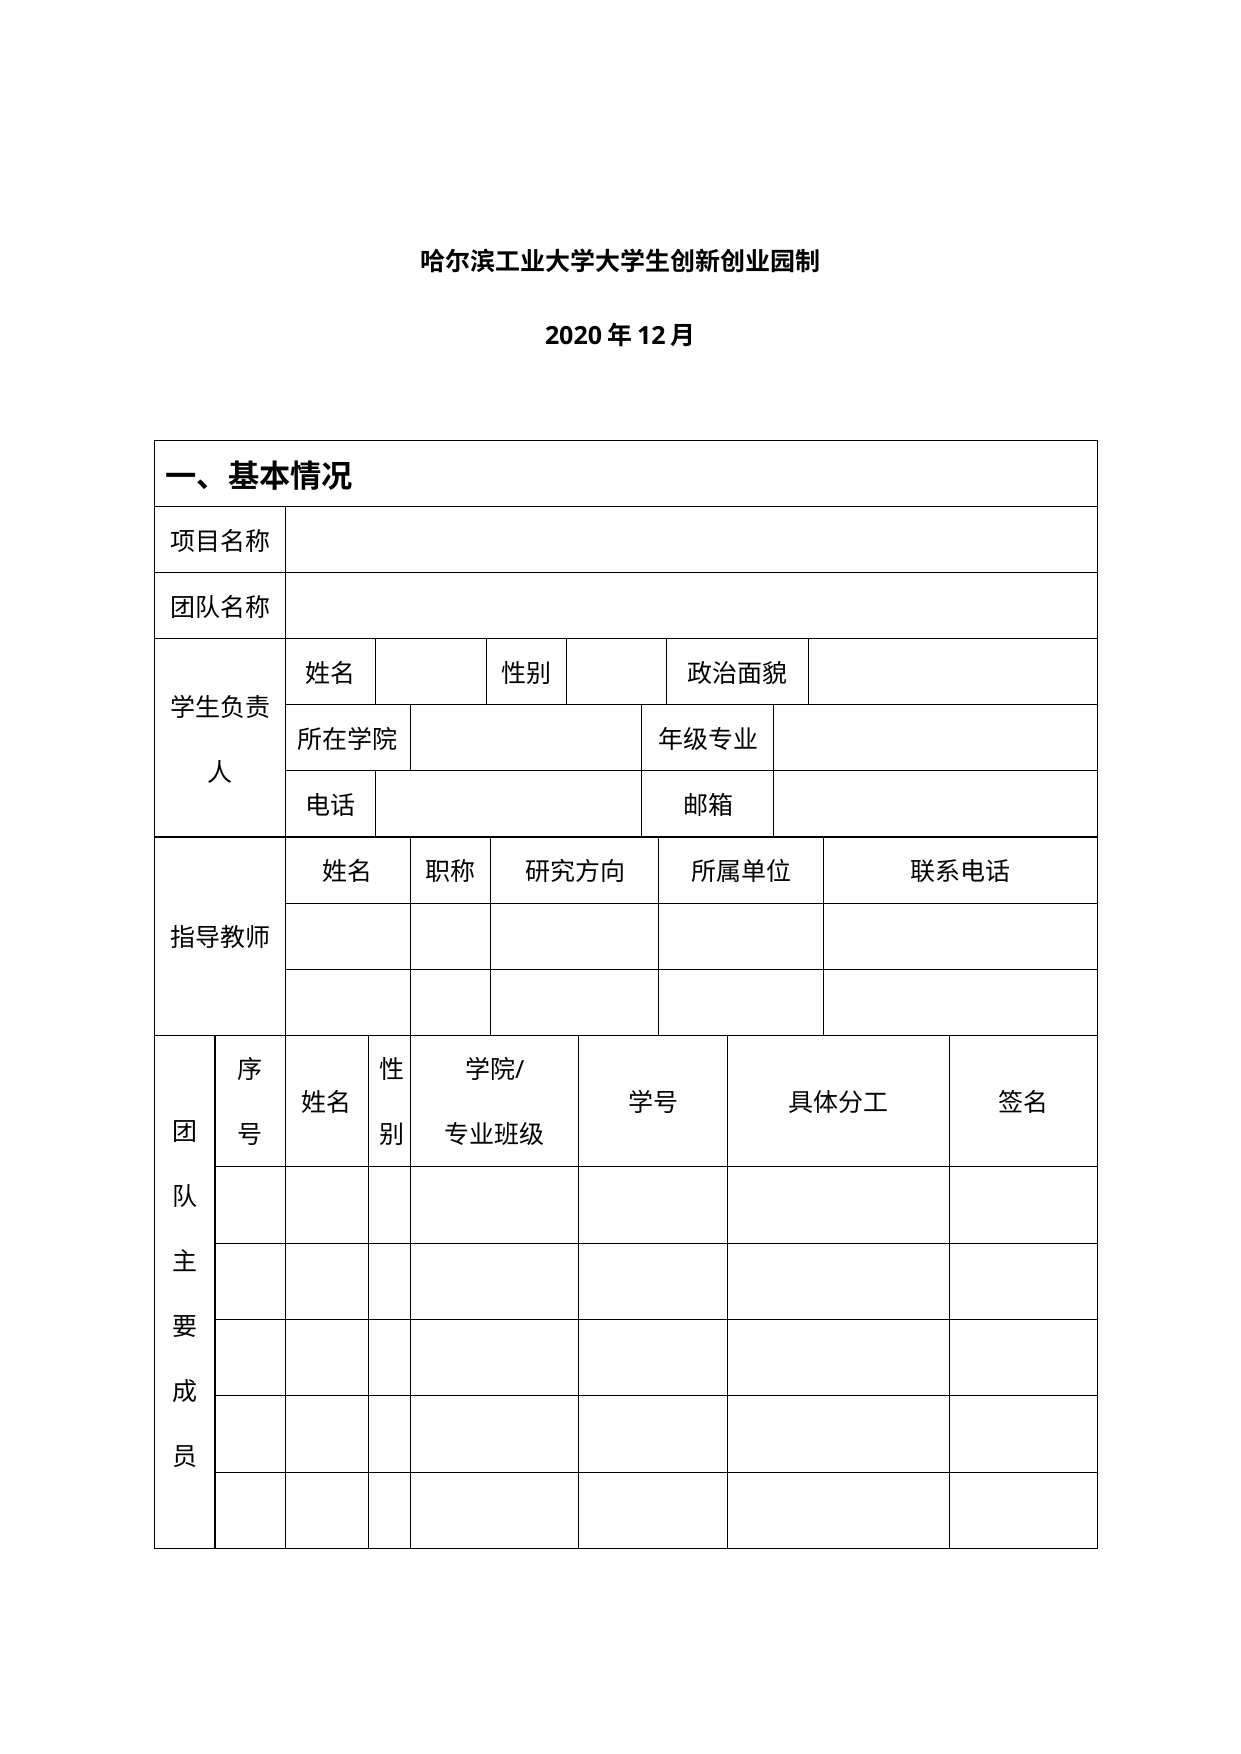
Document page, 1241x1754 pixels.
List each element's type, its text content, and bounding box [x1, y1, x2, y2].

table_cell [411, 1396, 578, 1472]
table_cell [579, 1396, 727, 1472]
table_cell [216, 1396, 285, 1472]
table_cell [579, 1320, 727, 1395]
table_cell [579, 1473, 727, 1548]
table_header 一、基本情况 [155, 441, 1097, 506]
table_cell [411, 1167, 578, 1242]
table_cell 签名 [950, 1036, 1097, 1166]
table_cell [950, 1320, 1097, 1395]
table_cell [286, 507, 1097, 572]
table_cell [369, 1473, 410, 1548]
table_cell [286, 1396, 368, 1472]
table_cell 所在学院 [286, 705, 410, 770]
table_cell 性别 [369, 1036, 410, 1166]
table_cell 邮箱 [642, 771, 773, 836]
table_cell 具体分工 [728, 1036, 949, 1166]
table_cell [728, 1167, 949, 1242]
table_cell 所属单位 [659, 838, 823, 902]
table_cell 研究方向 [491, 838, 658, 902]
table_cell [411, 970, 490, 1034]
table_cell [411, 705, 641, 770]
table_cell [728, 1396, 949, 1472]
table_cell [411, 1473, 578, 1548]
table_cell [411, 904, 490, 968]
table_cell [579, 1167, 727, 1242]
table_cell [567, 639, 666, 704]
table_cell 姓名 [286, 1036, 368, 1166]
text 哈尔滨工业大学大学生创新创业园制 [153, 227, 1087, 292]
table_cell [286, 1320, 368, 1395]
table_cell [950, 1396, 1097, 1472]
table_cell [369, 1320, 410, 1395]
table_cell 政治面貌 [667, 639, 808, 704]
table_cell [728, 1473, 949, 1548]
text 2020年12月 [153, 301, 1087, 366]
table_cell 项目名称 [155, 507, 285, 572]
table_cell [491, 904, 658, 968]
table_cell 姓名 [286, 639, 375, 704]
table_cell 性别 [487, 639, 566, 704]
table_cell [728, 1244, 949, 1319]
table_cell 学号 [579, 1036, 727, 1166]
table_cell 年级专业 [642, 705, 773, 770]
table_cell 学院/ 专业班级 [411, 1036, 578, 1166]
table_cell [579, 1244, 727, 1319]
table_cell [286, 1244, 368, 1319]
table_cell 电话 [286, 771, 375, 836]
table_cell [950, 1244, 1097, 1319]
table_cell 团队名称 [155, 573, 285, 638]
table_cell 学生负责人 [155, 639, 285, 836]
table_cell [774, 771, 1097, 836]
table_cell [216, 1244, 285, 1319]
table_cell [774, 705, 1097, 770]
table_cell [286, 1473, 368, 1548]
table_cell [376, 639, 486, 704]
table_cell [491, 970, 658, 1034]
table_cell [824, 970, 1097, 1034]
table_cell [286, 904, 410, 968]
table_cell [659, 904, 823, 968]
table_cell [411, 1320, 578, 1395]
table_cell 指导教师 [155, 838, 285, 1034]
table_cell [824, 904, 1097, 968]
table_cell [216, 1167, 285, 1242]
table_cell 职称 [411, 838, 490, 902]
table_cell 团队主要成员 [155, 1036, 214, 1548]
table_cell 联系电话 [824, 838, 1097, 902]
table_cell [376, 771, 641, 836]
table_cell [369, 1167, 410, 1242]
table_cell [950, 1167, 1097, 1242]
table_cell [659, 970, 823, 1034]
table_cell [286, 970, 410, 1034]
table_cell [411, 1244, 578, 1319]
table_cell [728, 1320, 949, 1395]
table_cell [286, 1167, 368, 1242]
table_cell [369, 1244, 410, 1319]
table_cell [216, 1320, 285, 1395]
table_cell [369, 1396, 410, 1472]
table_cell [950, 1473, 1097, 1548]
table_cell [286, 573, 1097, 638]
table_cell [216, 1473, 285, 1548]
table_cell 序号 [216, 1036, 285, 1166]
table_cell [809, 639, 1097, 704]
table_cell 姓名 [286, 838, 410, 902]
